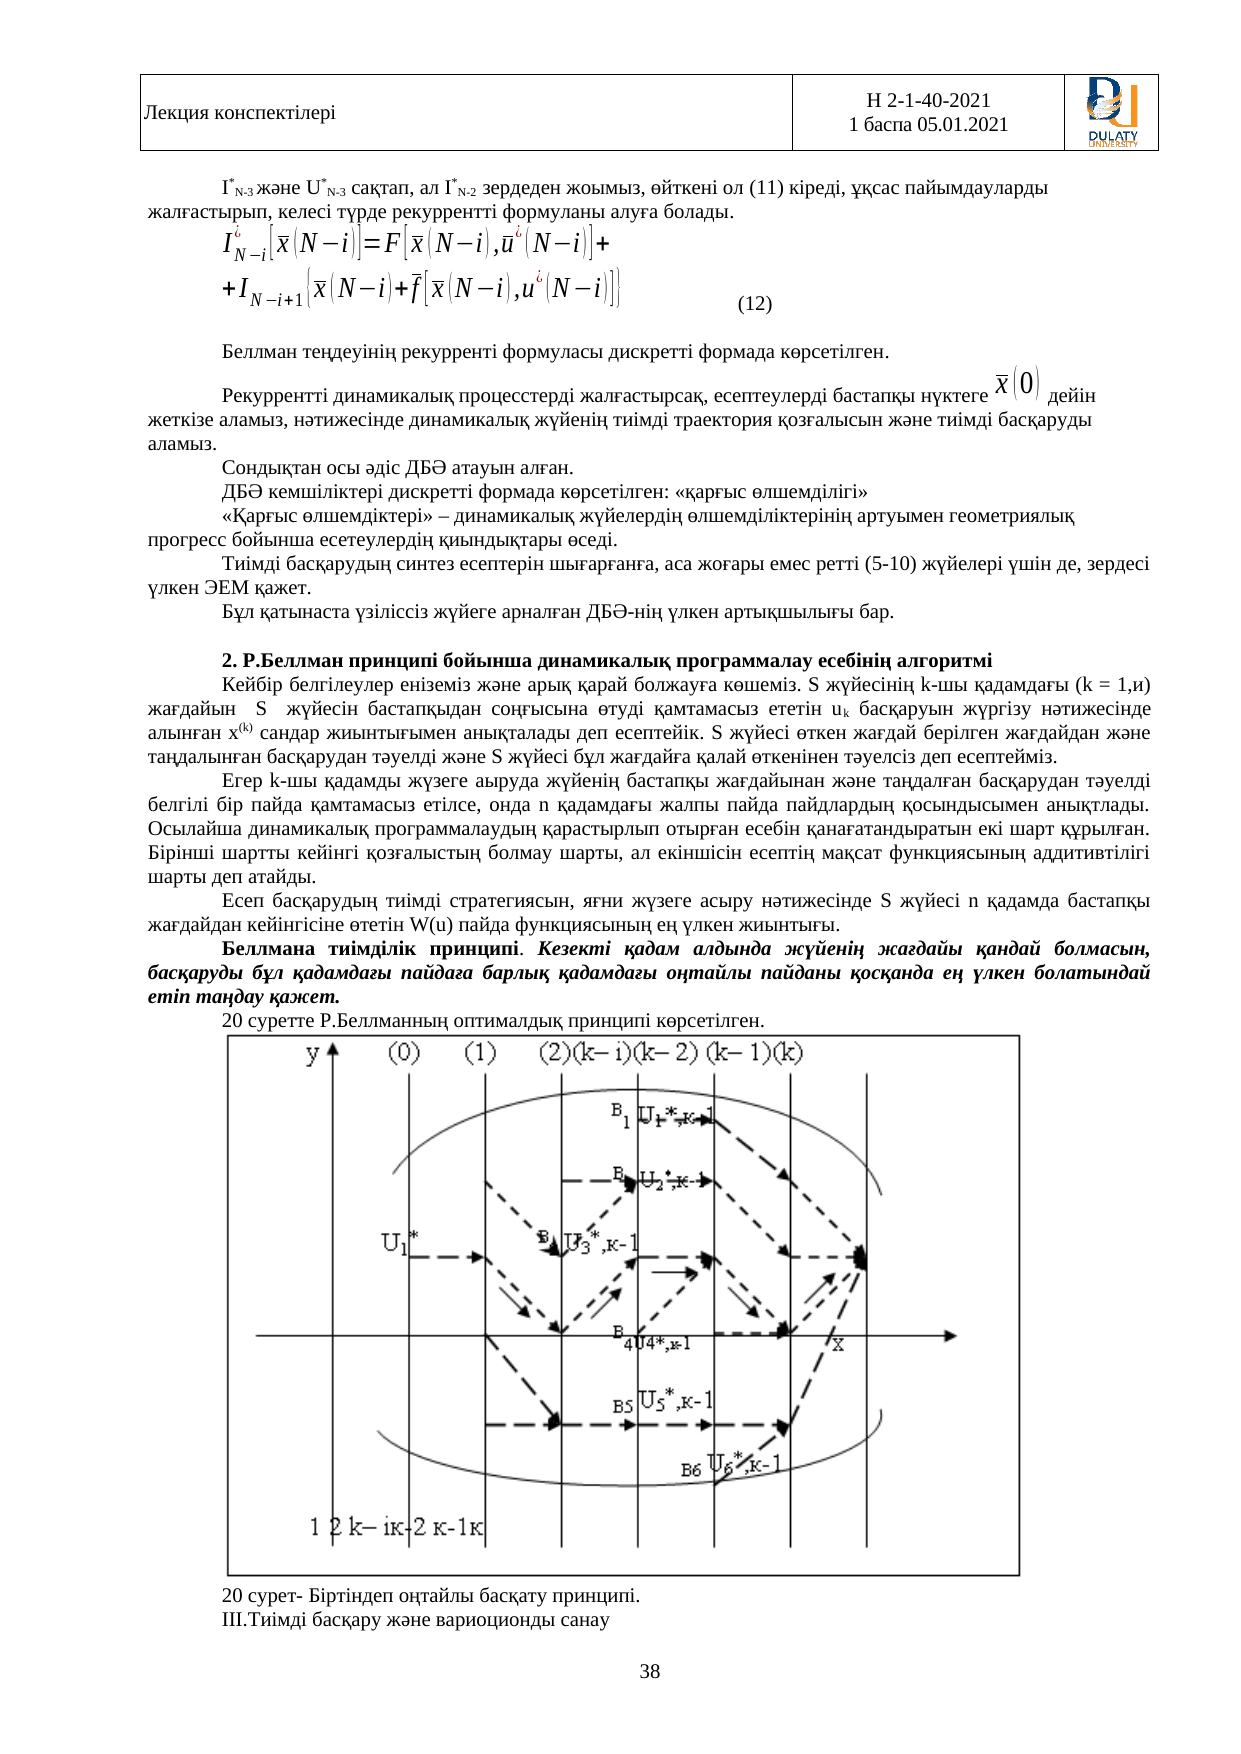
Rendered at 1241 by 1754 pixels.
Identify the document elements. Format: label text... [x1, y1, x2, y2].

picture [221, 1032, 1030, 1583]
text Рекуррентті динамикалық процесстерді жалғастырсақ, есептеулерді бастапқы нүктеге дейін жеткізе аламыз, нәтижесінде динамикалық жүйенің тиімді траектория қозғалысын және тиімді басқаруды аламыз. [148, 363, 1152, 455]
text ДБӘ кемшіліктері дискретті формада көрсетілген: «қарғыс өлшемділігі» [148, 479, 1152, 503]
text Тиімді басқарудың синтез есептерін шығарғанға, аса жоғары емес ретті (5-10) жүйелері үшін де, зердесі үлкен ЭЕМ қажет. [148, 551, 1152, 599]
text (12) [148, 223, 1152, 315]
text III.Тиімді басқару және вариоционды санау [148, 1607, 1152, 1631]
text Беллмана тиімділік принципі. Кезекті қадам алдында жүйенің жағдайы қандай болмасын, басқаруды бұл қадамдағы пайдаға барлық қадамдағы оңтайлы пайданы қосқанда ең үлкен болатындай етіп таңдау қажет. [148, 936, 1152, 1008]
text Бұл қатынаста үзіліссіз жүйеге арналған ДБӘ-нің үлкен артықшылығы бар. [148, 599, 1152, 623]
text «Қарғыс өлшемдіктері» – динамикалық жүйелердің өлшемділіктерінің артуымен геометриялық прогресс бойынша есетеулердің қиындықтары өседі. [148, 503, 1152, 551]
text Егер k-шы қадамды жүзеге аыруда жүйенің бастапқы жағдайынан және таңдалған басқарудан тәуелді белгілі бір пайда қамтамасыз етілсе, онда n қадамдағы жалпы пайда пайдлардың қосындысымен анықтлады. Осылайша динамикалық программалаудың қарастырлып отырған есебін қанағатандыратын екі шарт құрылған. Бірінші шартты кейінгі қозғалыстың болмау шарты, ал екіншісін есептің мақсат функциясының аддитивтілігі шарты деп атайды. [148, 768, 1152, 888]
text Есеп басқарудың тиімді стратегиясын, яғни жүзеге асыру нәтижесінде S жүйесі n қадамда бастапқы жағдайдан кейінгісіне өтетін W(u) пайда функциясының ең үлкен жиынтығы. [148, 888, 1152, 936]
picture [1085, 77, 1138, 147]
text I*N-3 және U*N-3 сақтап, ал I*N-2 зердеден жоымыз, өйткені ол (11) кіреді, ұқсас пайымдауларды жалғастырып, келесі түрде рекуррентті формуланы алуға болады. [148, 175, 1152, 223]
text 2. Р.Беллман принципі бойынша динамикалық программалау есебінің алгоритмі [148, 647, 1152, 672]
text Сондықтан осы әдіс ДБӘ атауын алған. [148, 455, 1152, 479]
text 20 суретте Р.Беллманның оптималдық принципі көрсетілген. [148, 1008, 1152, 1032]
text Кейбір белгілеулер еніземіз және арық қарай болжауға көшеміз. S жүйесінің k-шы қадамдағы (k = 1,и) жағдайын S жүйесін бастапқыдан соңғысына өтуді қамтамасыз ететін uk басқаруын жүргізу нәтижесінде алынған x(k) сандар жиынтығымен анықталады деп есептейік. S жүйесі өткен жағдай берілген жағдайдан және таңдалынған басқарудан тәуелді және S жүйесі бұл жағдайға қалай өткенінен тәуелсіз деп есептейміз. [148, 672, 1152, 768]
text Беллман теңдеуінің рекурренті формуласы дискретті формада көрсетілген. [148, 339, 1152, 363]
text 20 сурет- Біртіндеп оңтайлы басқату принципі. [148, 1582, 1152, 1607]
